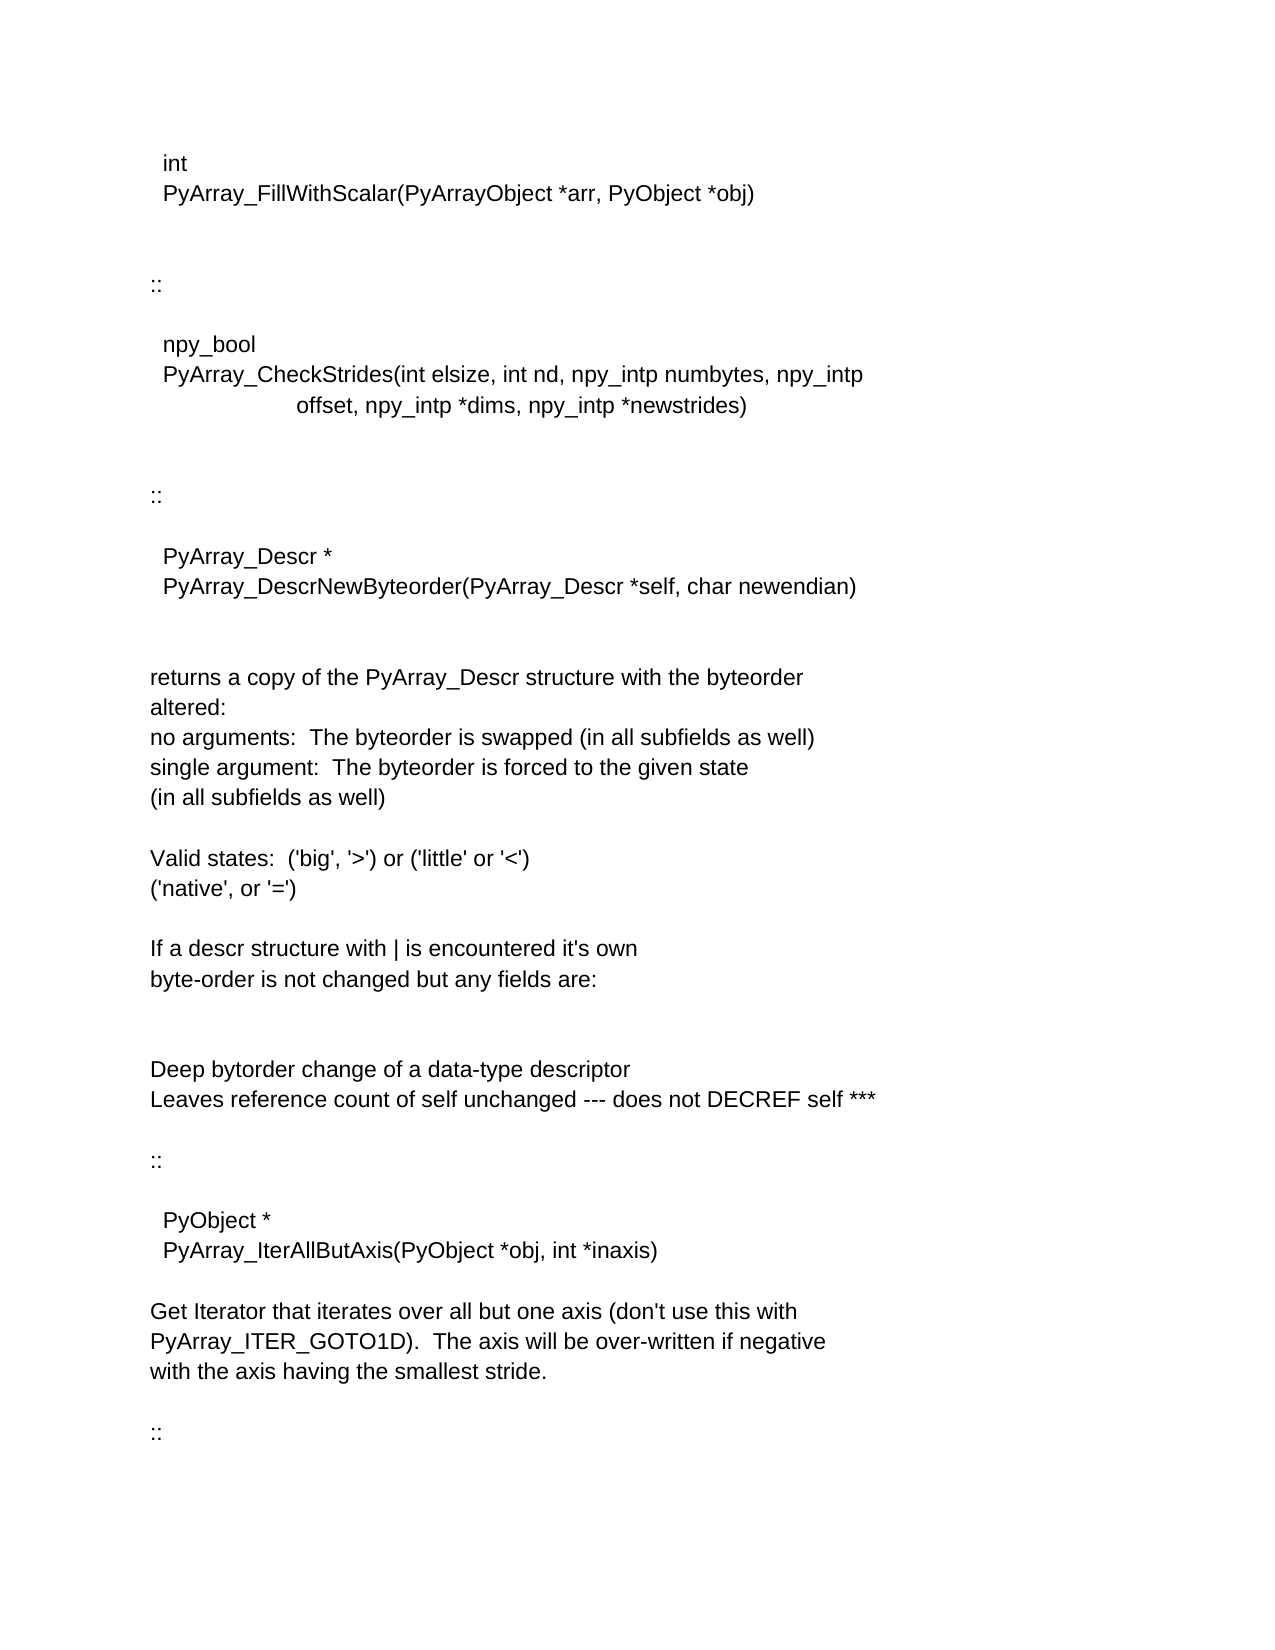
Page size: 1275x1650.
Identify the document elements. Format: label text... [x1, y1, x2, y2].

text int [150, 150, 1125, 176]
text PyArray_CheckStrides(int elsize, int nd, npy_intp numbytes, npy_intp [150, 361, 1125, 388]
text PyArray_DescrNewByteorder(PyArray_Descr *self, char newendian) [150, 573, 1125, 599]
text ('native', or '=') [150, 875, 1125, 901]
text PyArray_Descr * [150, 543, 1125, 569]
text :: [150, 1419, 1125, 1445]
text :: [150, 271, 1125, 297]
text Get Iterator that iterates over all but one axis (don't use this with [150, 1298, 1125, 1324]
text :: [150, 482, 1125, 509]
text byte-order is not changed but any fields are: [150, 966, 1125, 992]
text PyArray_IterAllButAxis(PyObject *obj, int *inaxis) [150, 1237, 1125, 1264]
text (in all subfields as well) [150, 784, 1125, 811]
text returns a copy of the PyArray_Descr structure with the byteorder [150, 663, 1125, 690]
text Deep bytorder change of a data-type descriptor [150, 1056, 1125, 1083]
text If a descr structure with | is encountered it's own [150, 935, 1125, 962]
text npy_bool [150, 331, 1125, 358]
text PyArray_ITER_GOTO1D). The axis will be over-written if negative [150, 1328, 1125, 1354]
text Leaves reference count of self unchanged --- does not DECREF self *** [150, 1086, 1125, 1113]
text :: [150, 1147, 1125, 1173]
text Valid states: ('big', '>') or ('little' or '<') [150, 845, 1125, 871]
text PyObject * [150, 1207, 1125, 1234]
text altered: [150, 694, 1125, 720]
text single argument: The byteorder is forced to the given state [150, 754, 1125, 781]
text with the axis having the smallest stride. [150, 1358, 1125, 1385]
text offset, npy_intp *dims, npy_intp *newstrides) [150, 392, 1125, 418]
text no arguments: The byteorder is swapped (in all subfields as well) [150, 724, 1125, 750]
text PyArray_FillWithScalar(PyArrayObject *arr, PyObject *obj) [150, 180, 1125, 207]
